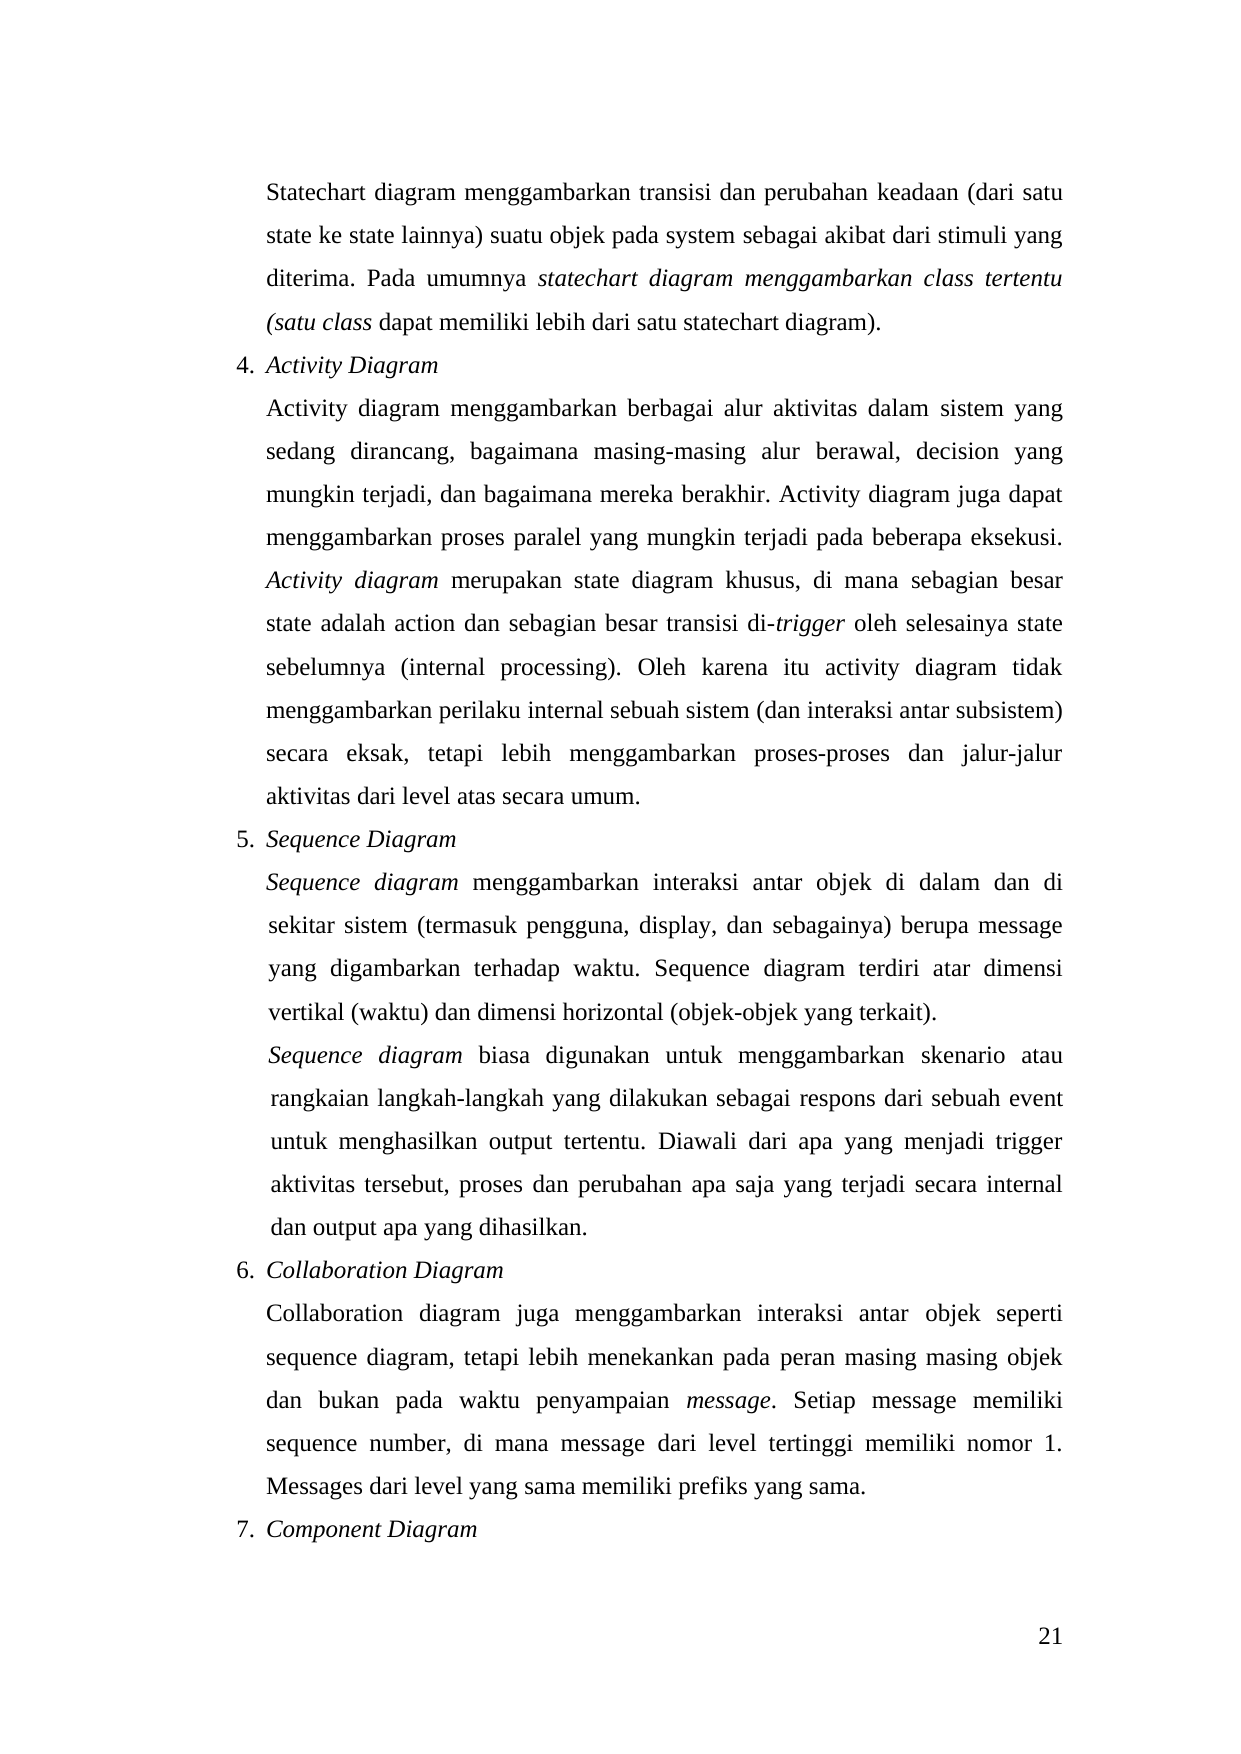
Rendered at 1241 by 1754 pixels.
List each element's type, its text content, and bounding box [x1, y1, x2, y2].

text Sequence diagram biasa digunakan untuk menggambarkan skenario atau rangkaian langkah-langkah yang dilakukan sebagai respons dari sebuah event untuk menghasilkan output tertentu. Diawali dari apa yang menjadi trigger aktivitas tersebut, proses dan perubahan apa saja yang terjadi secara internal dan output apa yang dihasilkan. [268, 1040, 1063, 1241]
list Collaboration Diagram [236, 1255, 1063, 1284]
text Collaboration diagram juga menggambarkan interaksi antar objek seperti sequence diagram, tetapi lebih menekankan pada peran masing masing objek dan bukan pada waktu penyampaian message. Setiap message memiliki sequence number, di mana message dari level tertinggi memiliki nomor 1. Messages dari level yang sama memiliki prefiks yang sama. [266, 1298, 1063, 1500]
list Sequence Diagram [236, 824, 1063, 853]
text Activity diagram menggambarkan berbagai alur aktivitas dalam sistem yang sedang dirancang, bagaimana masing-masing alur berawal, decision yang mungkin terjadi, dan bagaimana mereka berakhir. Activity diagram juga dapat menggambarkan proses paralel yang mungkin terjadi pada beberapa eksekusi. Activity diagram merupakan state diagram khusus, di mana sebagian besar state adalah action dan sebagian besar transisi di-trigger oleh selesainya state sebelumnya (internal processing). Oleh karena itu activity diagram tidak menggambarkan perilaku internal sebuah sistem (dan interaksi antar subsistem) secara eksak, tetapi lebih menggambarkan proses-proses dan jalur-jalur aktivitas dari level atas secara umum. [266, 393, 1063, 810]
text Sequence diagram menggambarkan interaksi antar objek di dalam dan di sekitar sistem (termasuk pengguna, display, dan sebagainya) berupa message yang digambarkan terhadap waktu. Sequence diagram terdiri atar dimensi vertikal (waktu) dan dimensi horizontal (objek-objek yang terkait). [266, 867, 1063, 1025]
list Activity Diagram [236, 350, 1063, 378]
text Statechart diagram menggambarkan transisi dan perubahan keadaan (dari satu state ke state lainnya) suatu objek pada system sebagai akibat dari stimuli yang diterima. Pada umumnya statechart diagram menggambarkan class tertentu (satu class dapat memiliki lebih dari satu statechart diagram). [266, 177, 1063, 335]
list Component Diagram [236, 1514, 1063, 1543]
